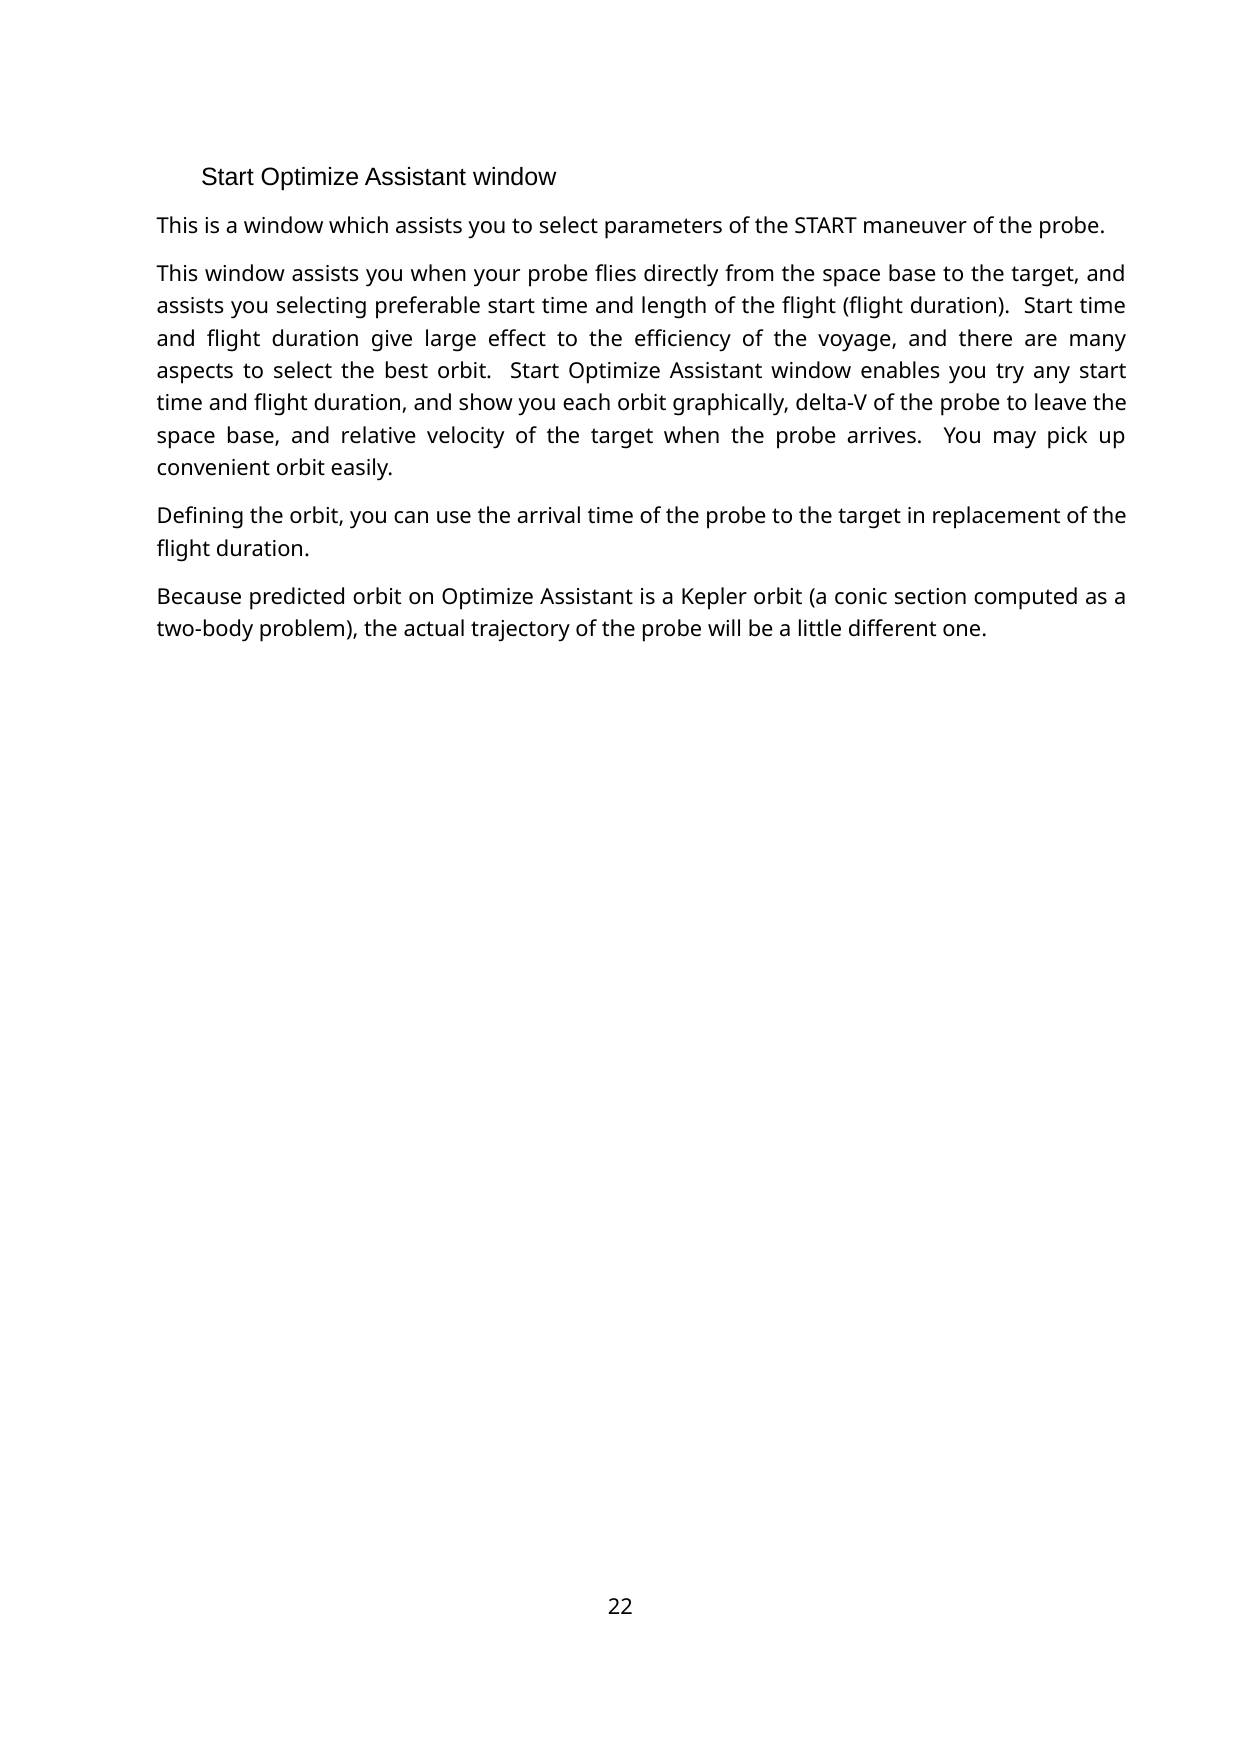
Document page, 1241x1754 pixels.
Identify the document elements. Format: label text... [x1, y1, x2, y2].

text Defining the orbit, you can use the arrival time of the probe to the target in replacement of the flight duration. [156, 499, 1128, 564]
text This is a window which assists you to select parameters of the START maneuver of the probe. [156, 208, 1128, 241]
text This window assists you when your probe flies directly from the space base to the target, and assists you selecting preferable start time and length of the flight (flight duration). Start time and flight duration give large effect to the efficiency of the voyage, and there are many aspects to select the best orbit. Start Optimize Assistant window enables you try any start time and flight duration, and show you each orbit graphically, delta-V of the probe to leave the space base, and relative velocity of the target when the probe arrives. You may pick up convenient orbit easily. [156, 257, 1128, 483]
subtitle Start Optimize Assistant window [201, 160, 1128, 192]
text Because predicted orbit on Optimize Assistant is a Kepler orbit (a conic section computed as a two-body problem), the actual trajectory of the probe will be a little different one. [156, 580, 1128, 644]
